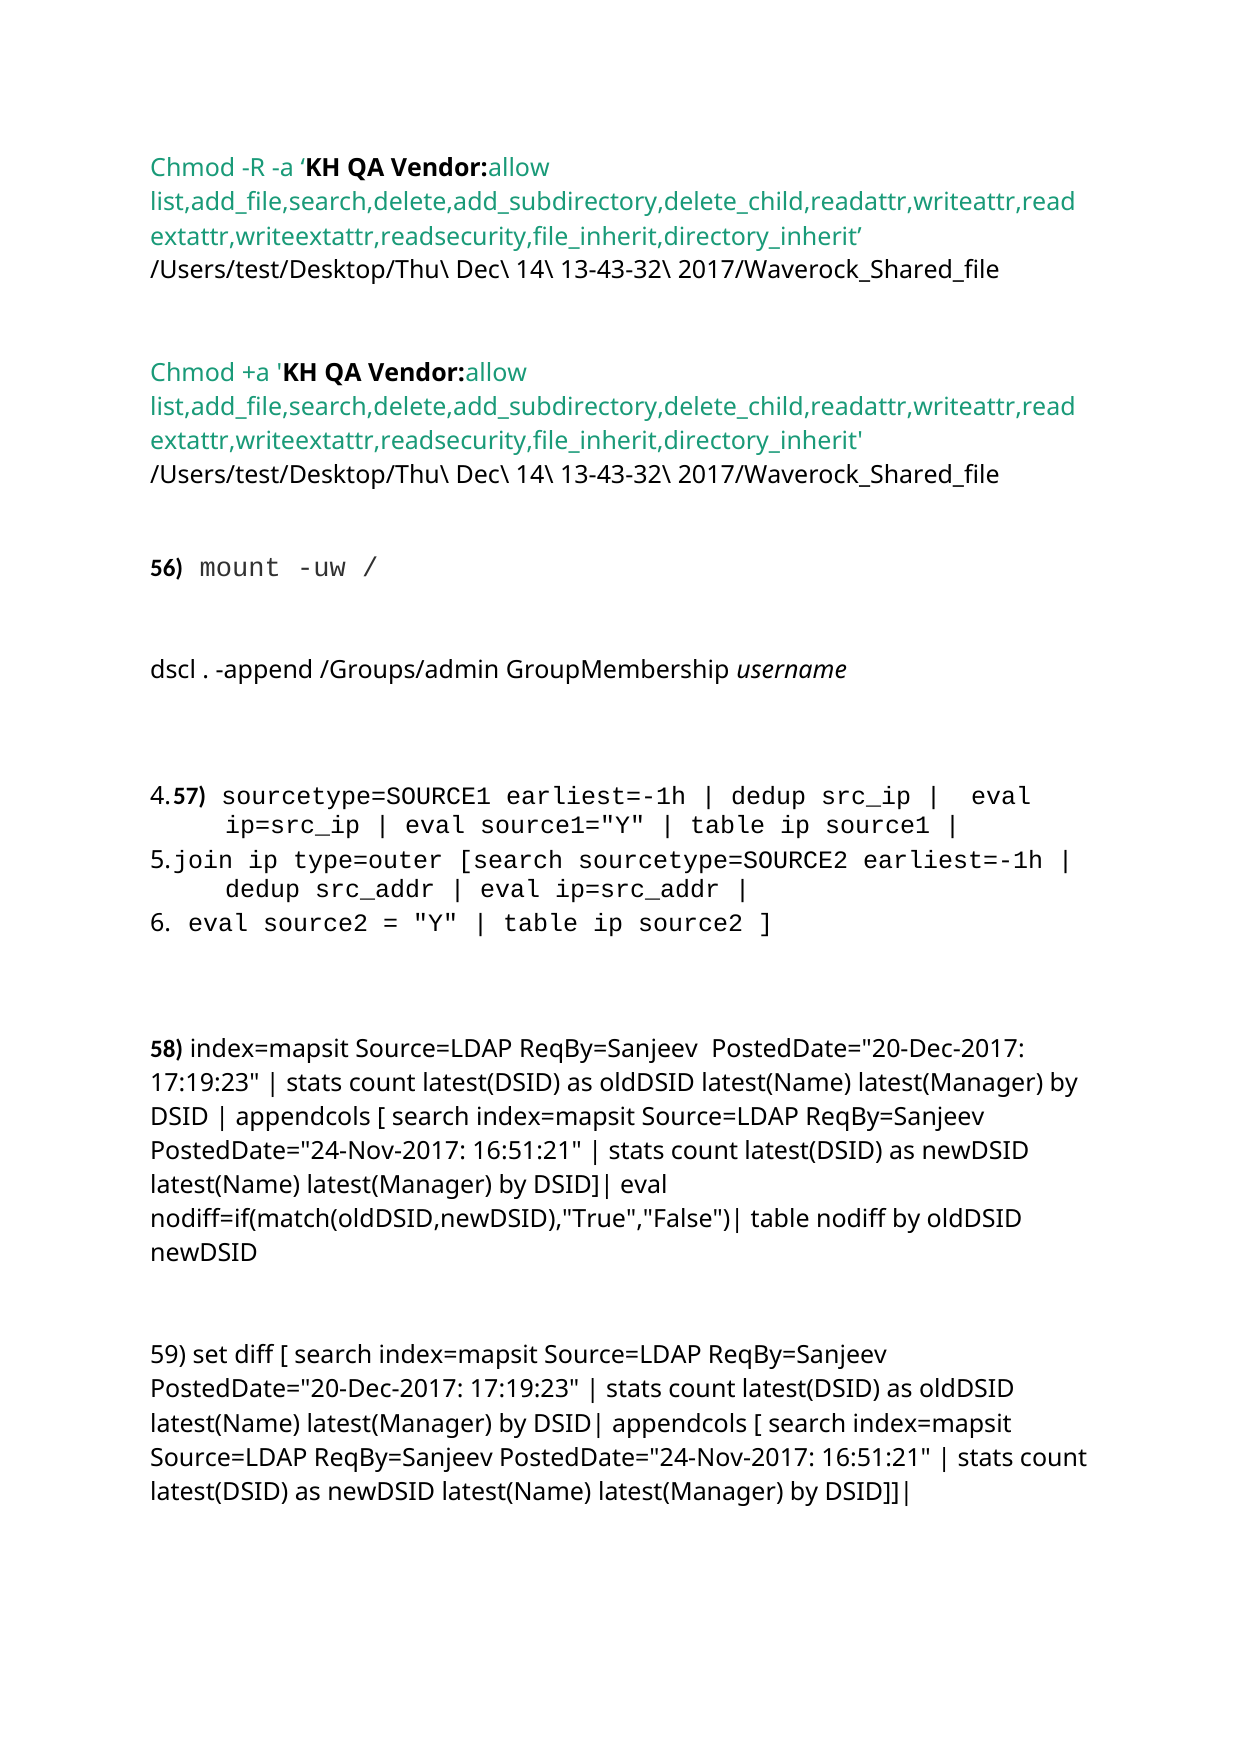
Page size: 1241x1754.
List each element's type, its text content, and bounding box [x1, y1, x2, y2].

text Chmod -R -a ‘KH QA Vendor:allow list,add_file,search,delete,add_subdirectory,delete_child,readattr,writeattr,readextattr,writeextattr,readsecurity,file_inherit,directory_inherit’ /Users/test/Desktop/Thu\ Dec\ 14\ 13-43-32\ 2017/Waverock_Shared_file [150, 150, 1090, 286]
text 58) index=mapsit Source=LDAP ReqBy=Sanjeev PostedDate="20-Dec-2017: 17:19:23" | stats count latest(DSID) as oldDSID latest(Name) latest(Manager) by DSID | appendcols [ search index=mapsit Source=LDAP ReqBy=Sanjeev PostedDate="24-Nov-2017: 16:51:21" | stats count latest(DSID) as newDSID latest(Name) latest(Manager) by DSID]| eval nodiff=if(match(oldDSID,newDSID),"True","False")| table nodiff by oldDSID newDSID [150, 1031, 1090, 1269]
text 59) set diff [ search index=mapsit Source=LDAP ReqBy=Sanjeev PostedDate="20-Dec-2017: 17:19:23" | stats count latest(DSID) as oldDSID latest(Name) latest(Manager) by DSID| appendcols [ search index=mapsit Source=LDAP ReqBy=Sanjeev PostedDate="24-Nov-2017: 16:51:21" | stats count latest(DSID) as newDSID latest(Name) latest(Manager) by DSID]]| [150, 1337, 1090, 1507]
text 56) mount -uw / [150, 552, 1090, 584]
list eval source2 = "Y" | table ip source2 ] [150, 905, 1090, 939]
list join ip type=outer [search sourcetype=SOURCE2 earliest=-1h | dedup src_addr | eval ip=src_addr | [150, 841, 1090, 905]
text Chmod +a 'KH QA Vendor:allow list,add_file,search,delete,add_subdirectory,delete_child,readattr,writeattr,readextattr,writeextattr,readsecurity,file_inherit,directory_inherit' /Users/test/Desktop/Thu\ Dec\ 14\ 13-43-32\ 2017/Waverock_Shared_file [150, 354, 1090, 491]
list 57) sourcetype=SOURCE1 earliest=-1h | dedup src_ip | eval ip=src_ip | eval source1="Y" | table ip source1 | [150, 778, 1090, 841]
text dscl . -append /Groups/admin GroupMembership username [150, 652, 1090, 686]
